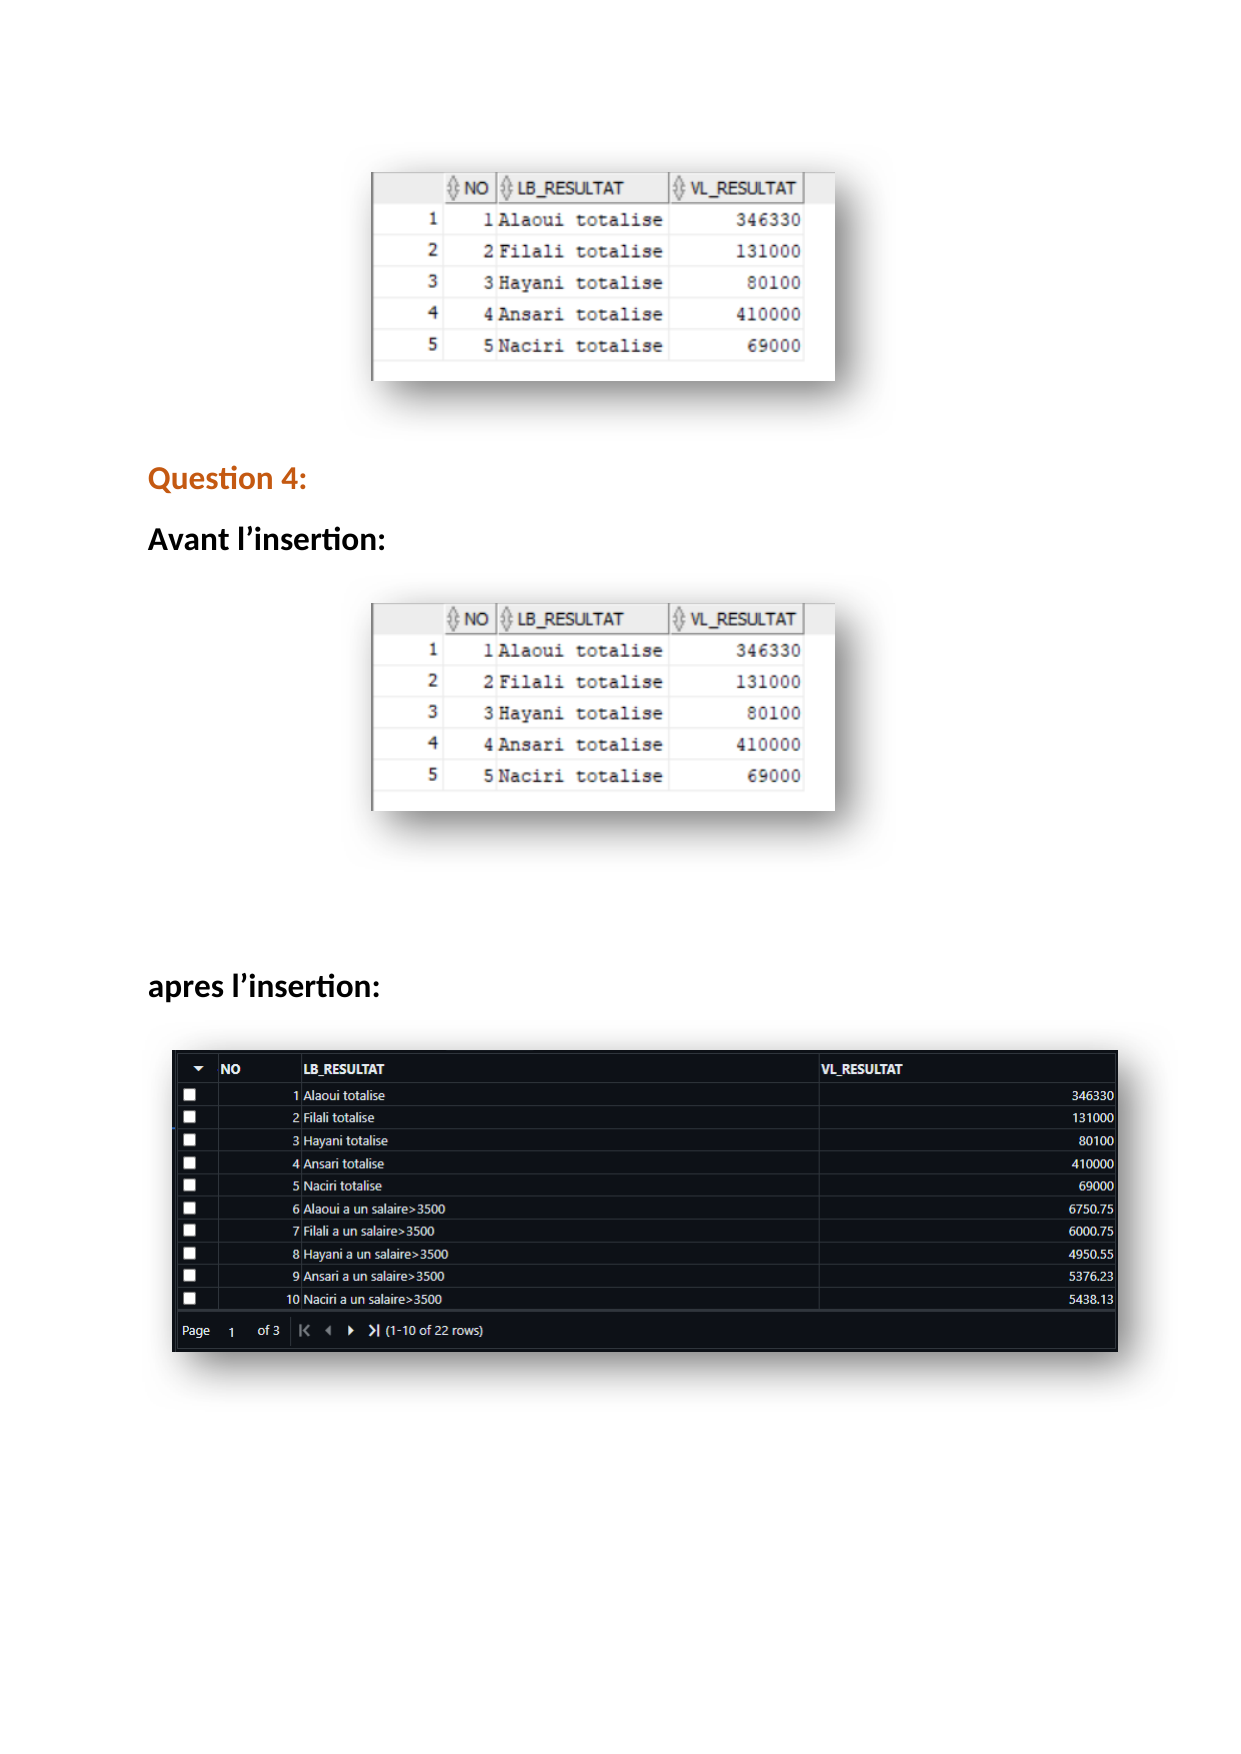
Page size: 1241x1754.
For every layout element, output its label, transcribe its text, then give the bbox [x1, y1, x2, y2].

text Avant l’insertion: [148, 518, 1093, 558]
text Question 4: [148, 457, 1093, 498]
picture [172, 1050, 1118, 1352]
text apres l’insertion: [148, 965, 1093, 1006]
picture [371, 172, 835, 381]
picture [371, 603, 835, 811]
